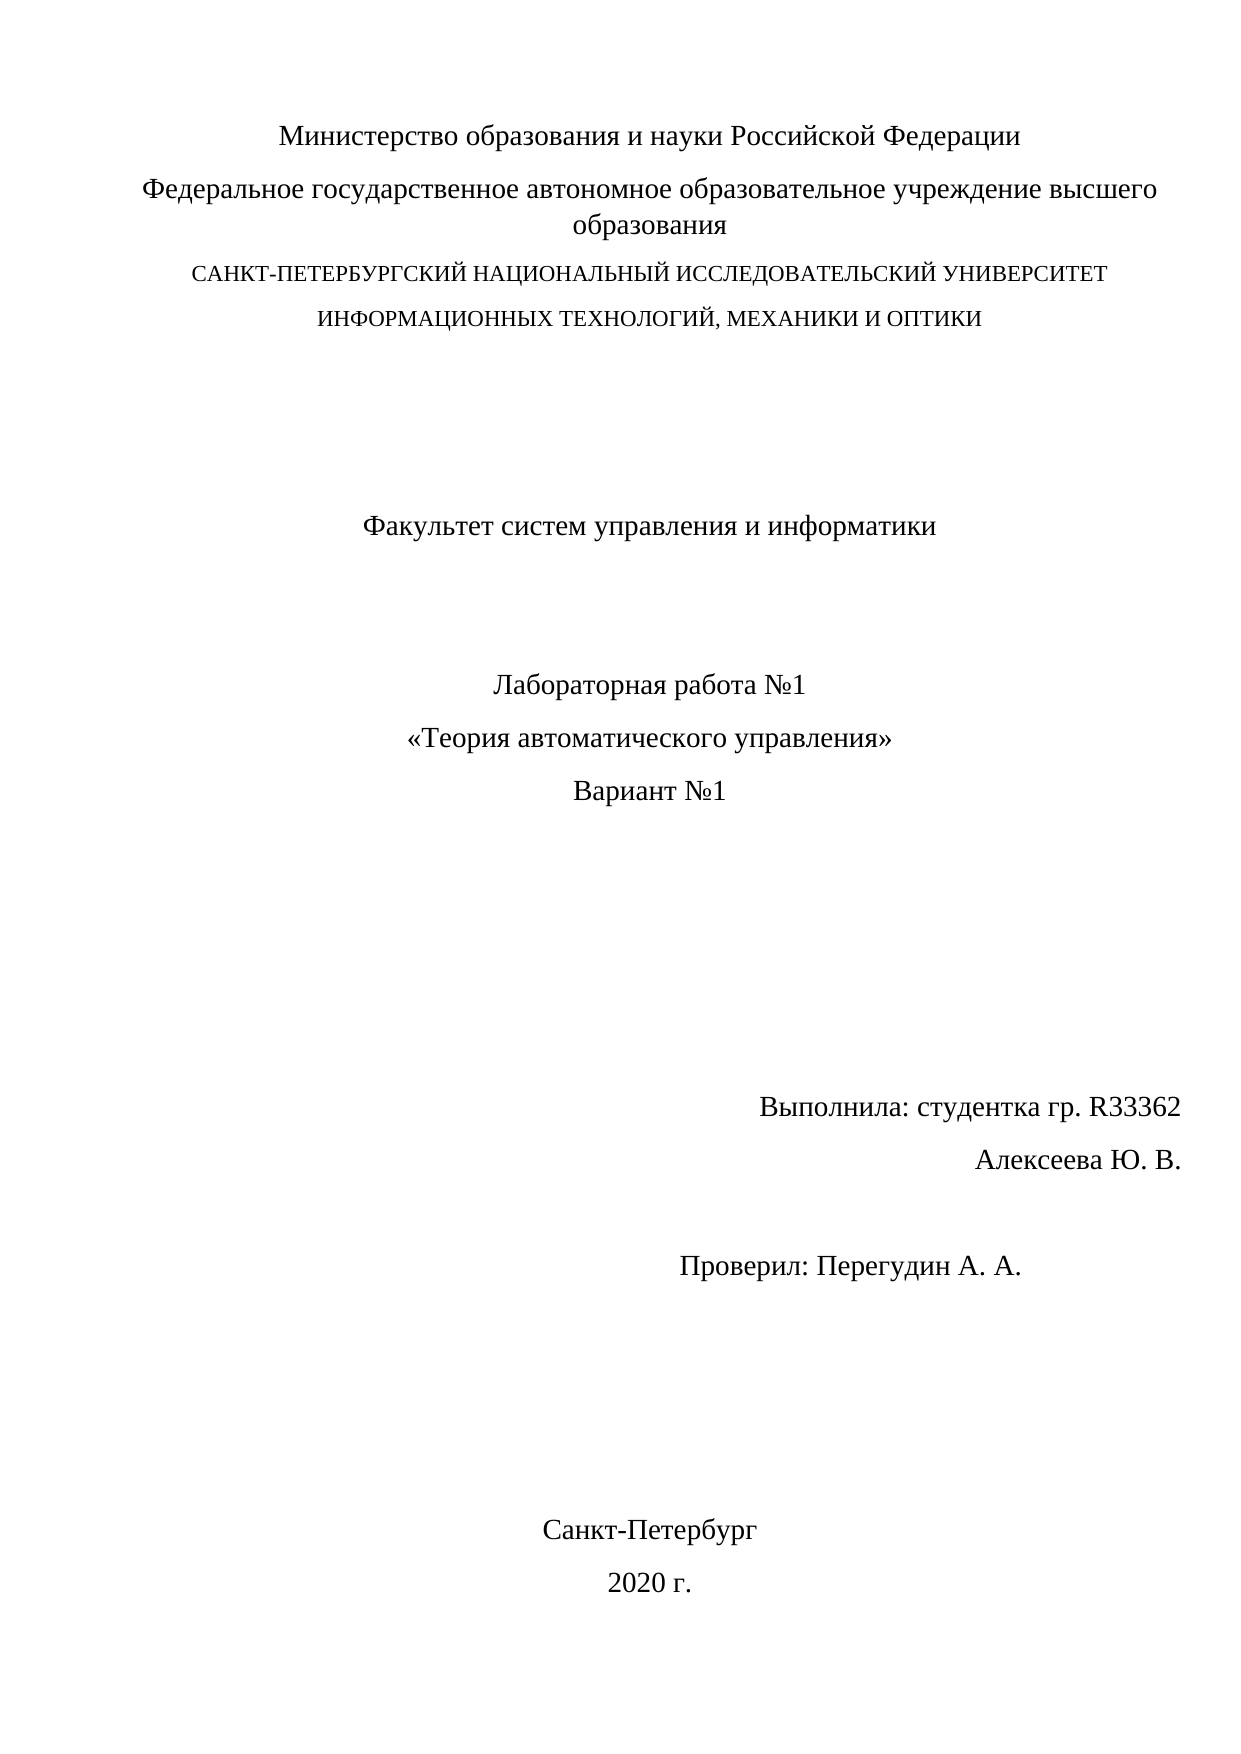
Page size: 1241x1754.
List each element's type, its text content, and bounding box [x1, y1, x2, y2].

text Выполнила: студентка гр. R33362 [118, 1089, 1181, 1123]
text Факультет систем управления и информатики [118, 508, 1181, 542]
text «Теория автоматического управления» [118, 720, 1181, 753]
text Вариант №1 [118, 773, 1181, 806]
text Санкт-Петербург [118, 1512, 1181, 1546]
text Федеральное государственное автономное образовательное учреждение высшего образования [118, 171, 1181, 241]
text САНКТ-ПЕТЕРБУРГСКИЙ НАЦИОНАЛЬНЫЙ ИССЛЕДОВАТЕЛЬСКИЙ УНИВЕРСИТЕТ [118, 260, 1181, 286]
text Министерство образования и науки Российской Федерации [118, 118, 1181, 152]
text Алексеева Ю. В. [118, 1142, 1181, 1176]
text ИНФОРМАЦИОННЫХ ТЕХНОЛОГИЙ, МЕХАНИКИ И ОПТИКИ [118, 305, 1181, 331]
text 2020 г. [118, 1565, 1181, 1598]
text Проверил: Перегудин А. А. [192, 1248, 1181, 1281]
text Лабораторная работа №1 [118, 667, 1181, 701]
